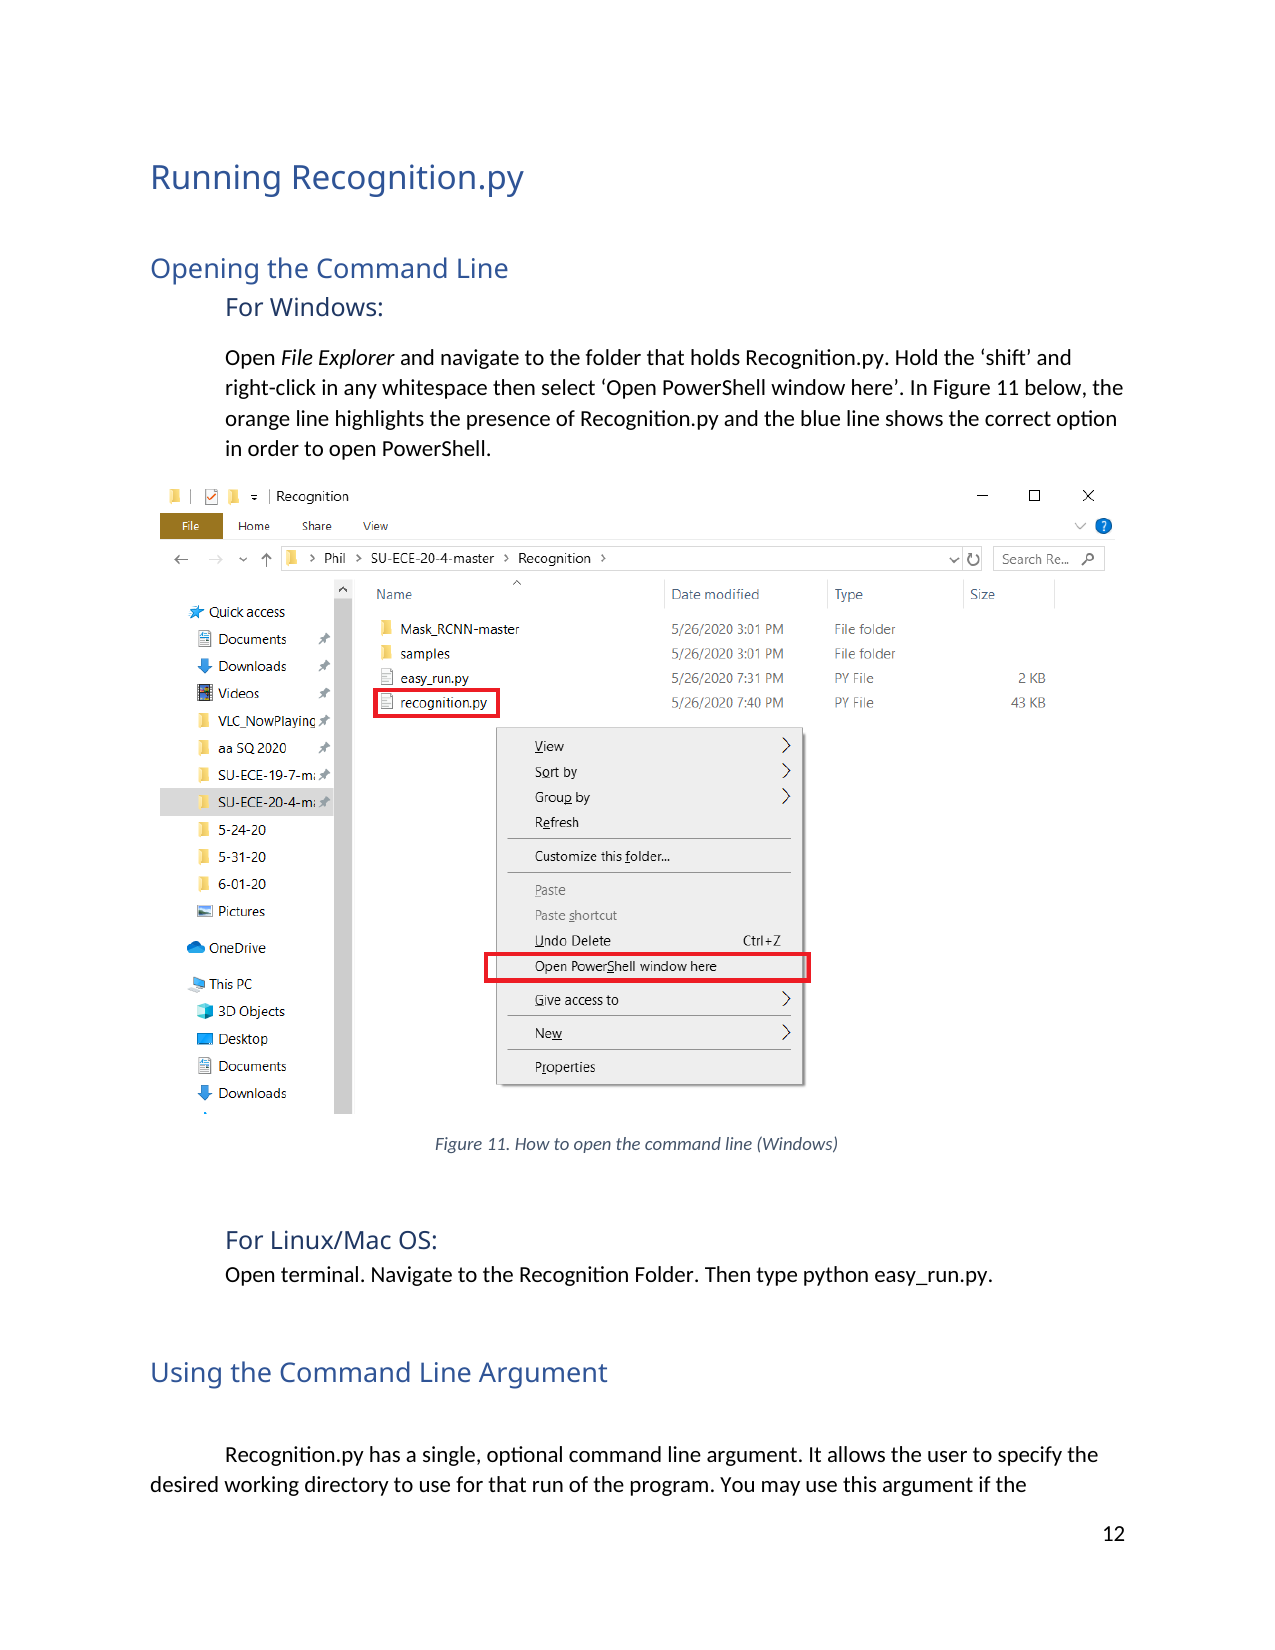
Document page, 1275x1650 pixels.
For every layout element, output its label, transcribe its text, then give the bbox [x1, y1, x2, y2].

text Open File Explorer and navigate to the folder that holds Recognition.py. Hold the ‘shift’ and right-click in any whitespace then select ‘Open PowerShell window here’. In Figure 11 below, the orange line highlights the presence of Recognition.py and the blue line shows the correct option in order to open PowerShell. [225, 343, 1125, 462]
subtitle For Linux/Mac OS: [150, 1223, 1125, 1257]
text Open terminal. Navigate to the Recognition Folder. Then type python easy_run.py. [225, 1260, 1125, 1288]
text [150, 1440, 1125, 1498]
subtitle Running Recognition.py [150, 154, 1125, 199]
picture [160, 480, 1115, 1114]
text Figure 11. How to open the command line (Windows) [150, 1132, 1125, 1155]
subtitle Using the Command Line Argument [150, 1353, 1125, 1390]
text For Windows: [225, 290, 1125, 324]
subtitle Opening the Command Line [150, 250, 1125, 287]
